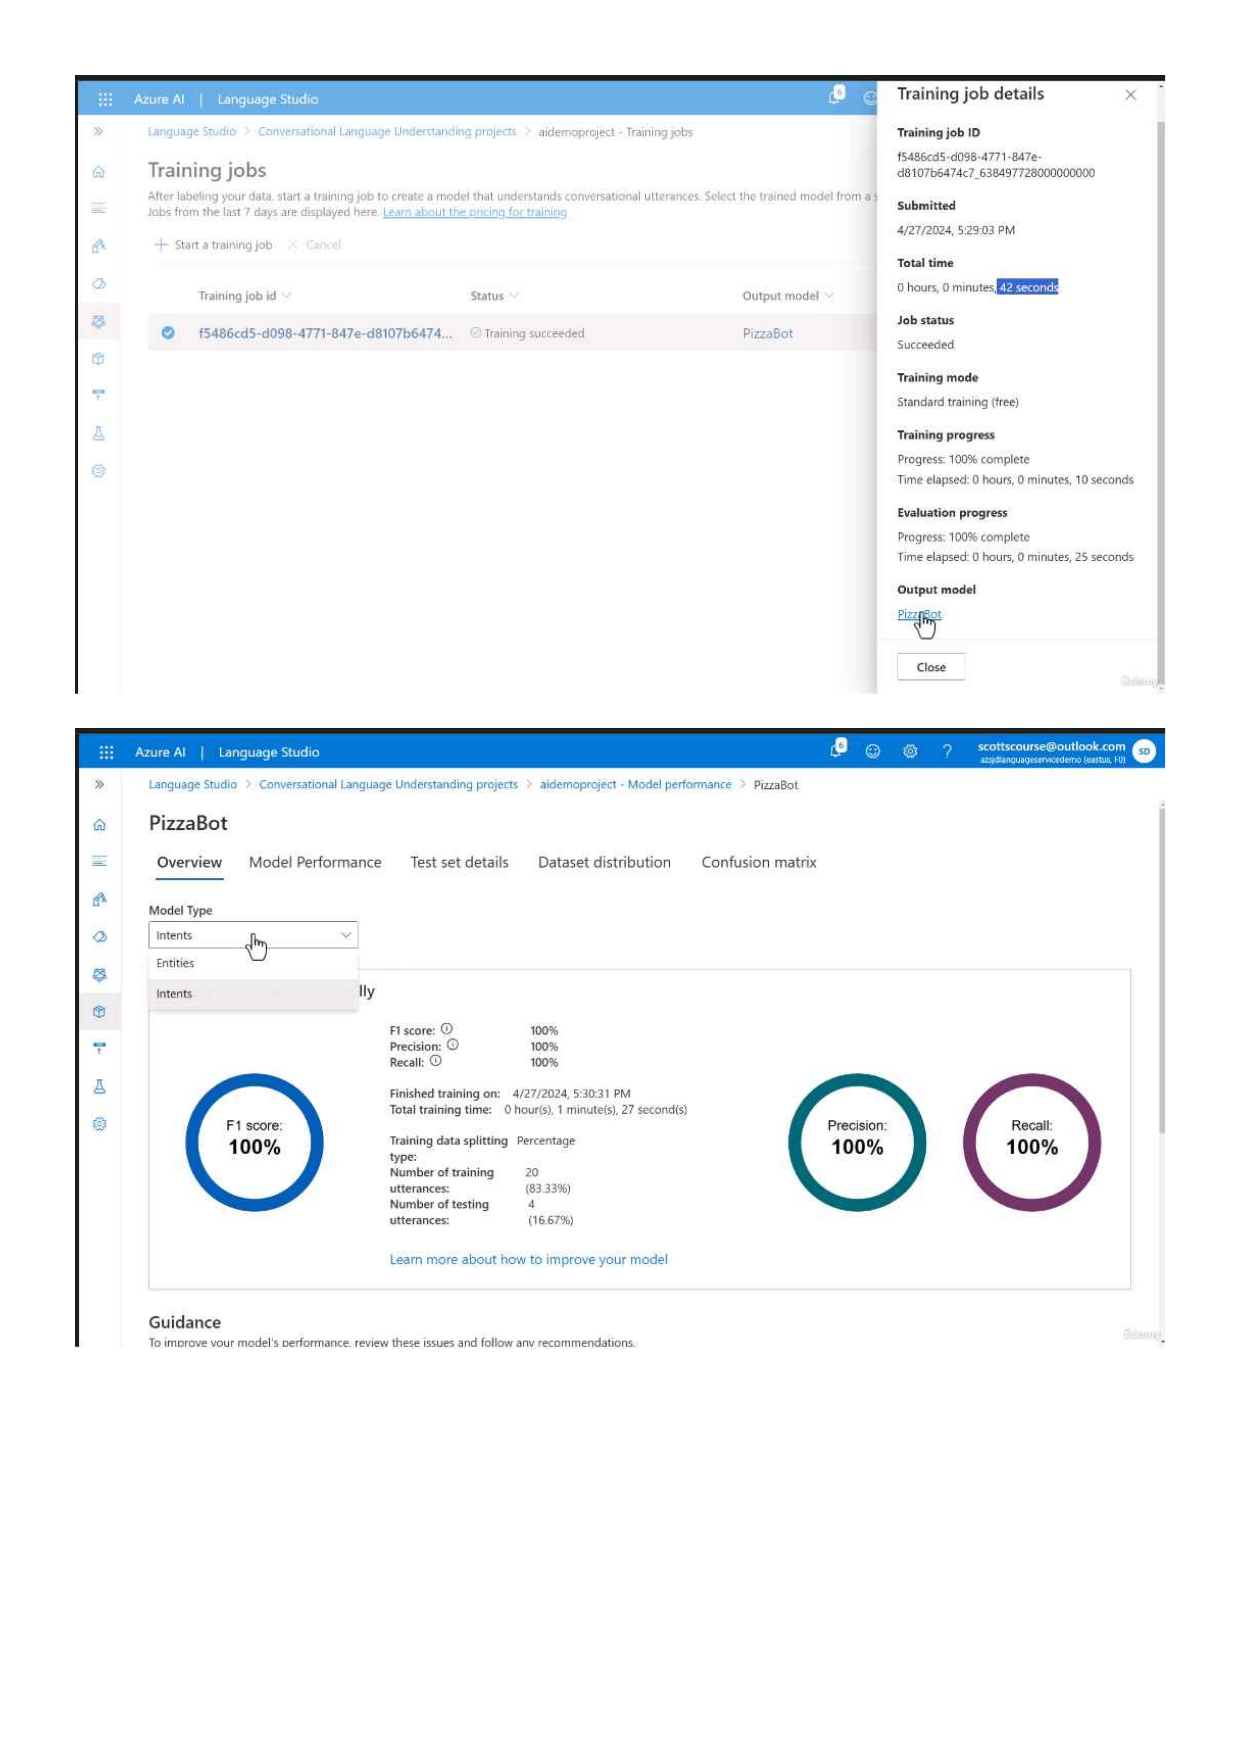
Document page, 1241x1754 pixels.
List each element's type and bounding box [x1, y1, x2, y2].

picture [75, 75, 1166, 707]
picture [75, 728, 1166, 1356]
